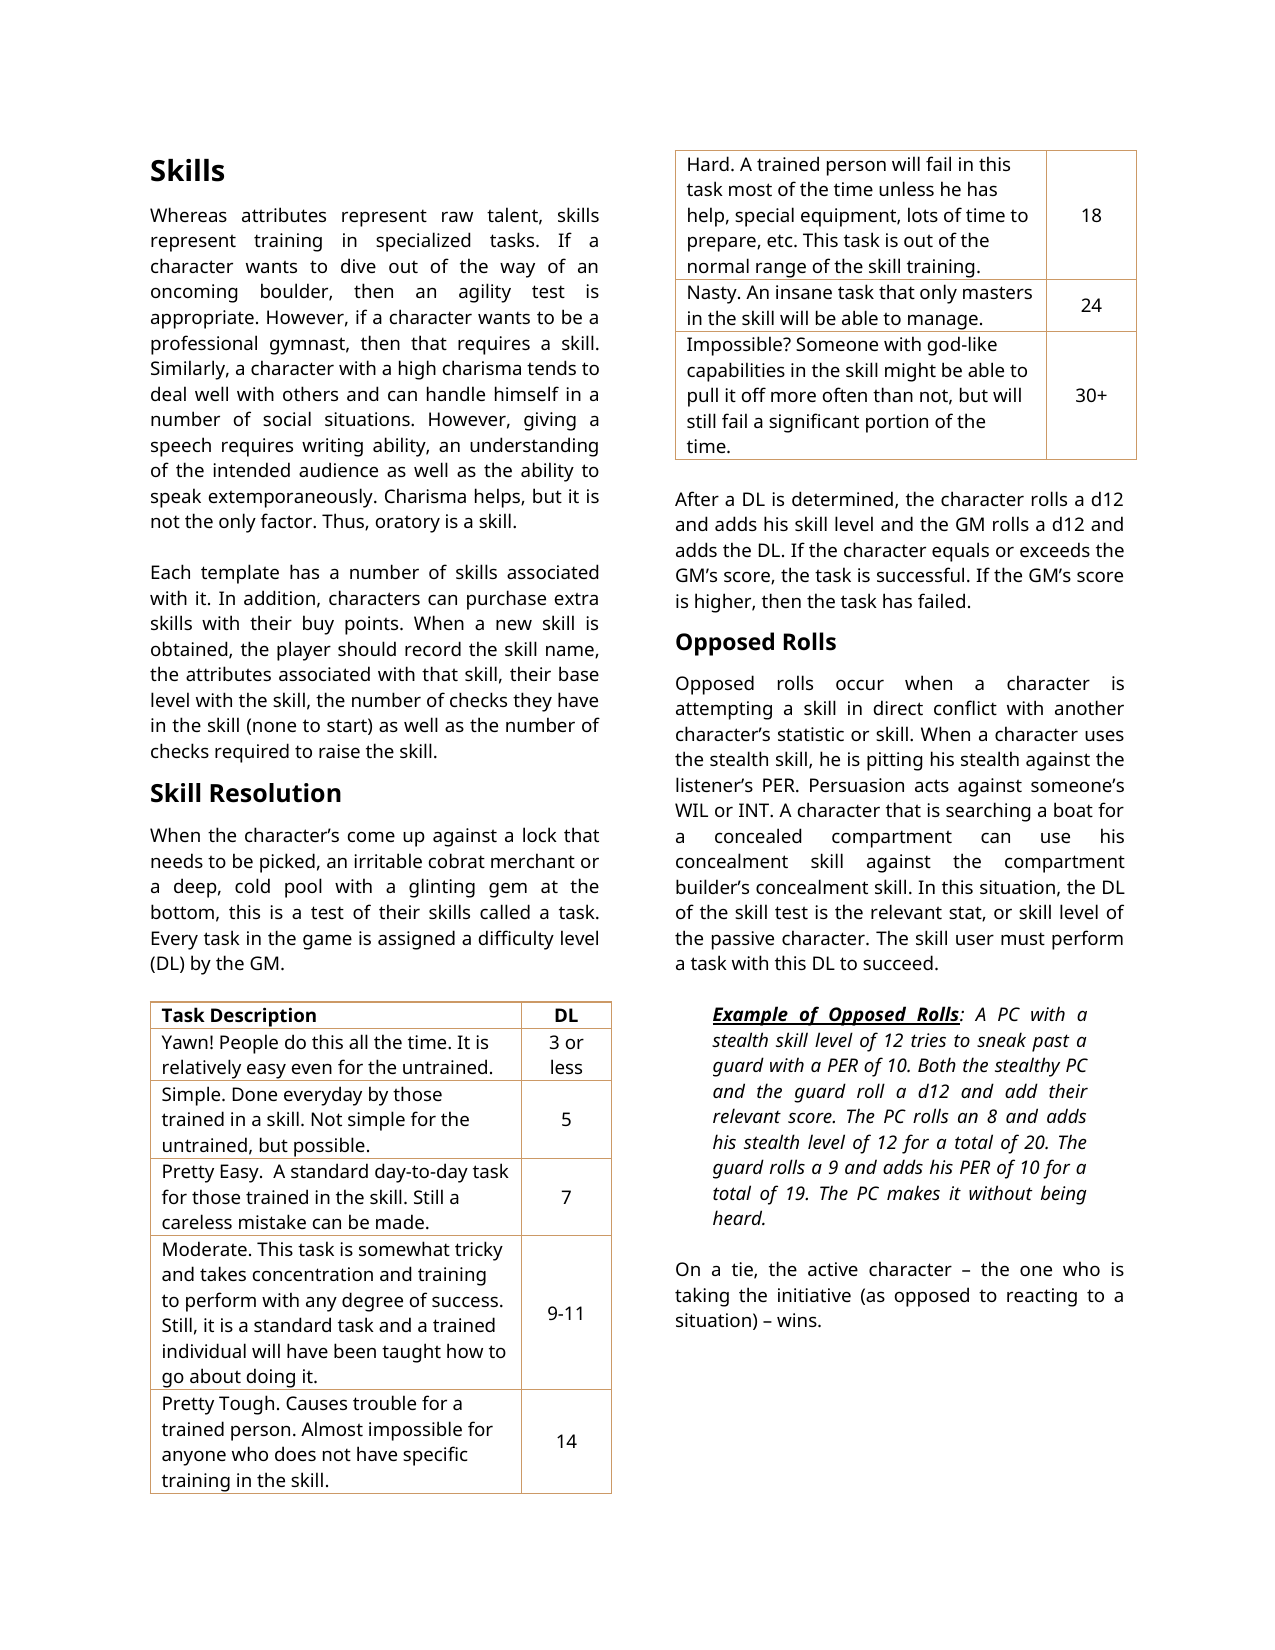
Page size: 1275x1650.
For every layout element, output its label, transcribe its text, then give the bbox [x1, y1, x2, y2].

table_cell 5 [522, 1081, 611, 1158]
table_header DL [522, 1003, 611, 1028]
table_cell 14 [522, 1390, 611, 1492]
text When the character’s come up against a lock that needs to be picked, an irritable cobrat merchant or a deep, cold pool with a glinting gem at the bottom, this is a test of their skills called a task. Every task in the game is assigned a difficulty level (DL) by the GM. [150, 823, 600, 976]
table_cell Moderate. This task is somewhat tricky and takes concentration and training to perform with any degree of success. Still, it is a standard task and a trained individual will have been taught how to go about doing it. [151, 1236, 521, 1389]
table_cell Impossible? Someone with god-like capabilities in the skill might be able to pull it off more often than not, but will still fail a significant portion of the time. [676, 332, 1046, 459]
table_cell Simple. Done everyday by those trained in a skill. Not simple for the untrained, but possible. [151, 1081, 521, 1158]
text Example of Opposed Rolls: A PC with a stealth skill level of 12 tries to sneak past a guard with a PER of 10. Both the stealthy PC and the guard roll a d12 and add their relevant score. The PC rolls an 8 and adds his stealth level of 12 for a total of 20. The guard rolls a 9 and adds his PER of 10 for a total of 19. The PC makes it without being heard. [712, 1002, 1087, 1231]
text After a DL is determined, the character rolls a d12 and adds his skill level and the GM rolls a d12 and adds the DL. If the character equals or exceeds the GM’s score, the task is successful. If the GM’s score is higher, then the task has failed. [675, 486, 1125, 613]
table_cell Hard. A trained person will fail in this task most of the time unless he has help, special equipment, lots of time to prepare, etc. This task is out of the normal range of the skill training. [676, 151, 1046, 279]
table_cell Yawn! People do this all the time. It is relatively easy even for the untrained. [151, 1029, 521, 1080]
subtitle Opposed Rolls [675, 626, 1125, 657]
table_cell 9-11 [522, 1236, 611, 1389]
table_cell 24 [1047, 280, 1136, 331]
table_cell Nasty. An insane task that only masters in the skill will be able to manage. [676, 280, 1046, 331]
text Each template has a number of skills associated with it. In addition, characters can purchase extra skills with their buy points. When a new skill is obtained, the player should record the skill name, the attributes associated with that skill, their base level with the skill, the number of checks they have in the skill (none to start) as well as the number of checks required to raise the skill. [150, 559, 600, 764]
subtitle Skill Resolution [150, 776, 600, 810]
table_cell 7 [522, 1159, 611, 1235]
table_cell 30+ [1047, 332, 1136, 459]
text Whereas attributes represent raw talent, skills represent training in specialized tasks. If a character wants to dive out of the way of an oncoming boulder, then an agility test is appropriate. However, if a character wants to be a professional gymnast, then that requires a skill. Similarly, a character with a high charisma tends to deal well with others and can handle himself in a number of social situations. However, giving a speech requires writing ability, an understanding of the intended audience as well as the ability to speak extemporaneously. Charisma helps, but it is not the only factor. Thus, oratory is a skill. [150, 202, 600, 534]
table_header Task Description [151, 1003, 521, 1028]
text On a tie, the active character – the one who is taking the initiative (as opposed to reacting to a situation) – wins. [675, 1257, 1125, 1333]
table_cell 18 [1047, 151, 1136, 279]
subtitle Skills [150, 150, 600, 190]
text Opposed rolls occur when a character is attempting a skill in direct conflict with another character’s statistic or skill. When a character uses the stealth skill, he is pitting his stealth against the listener’s PER. Persuasion acts against someone’s WIL or INT. A character that is searching a boat for a concealed compartment can use his concealment skill against the compartment builder’s concealment skill. In this situation, the DL of the skill test is the relevant stat, or skill level of the passive character. The skill user must perform a task with this DL to succeed. [675, 670, 1125, 976]
table_cell 3 or less [522, 1029, 611, 1080]
table_cell Pretty Tough. Causes trouble for a trained person. Almost impossible for anyone who does not have specific training in the skill. [151, 1390, 521, 1492]
table_cell Pretty Easy. A standard day-to-day task for those trained in the skill. Still a careless mistake can be made. [151, 1159, 521, 1235]
